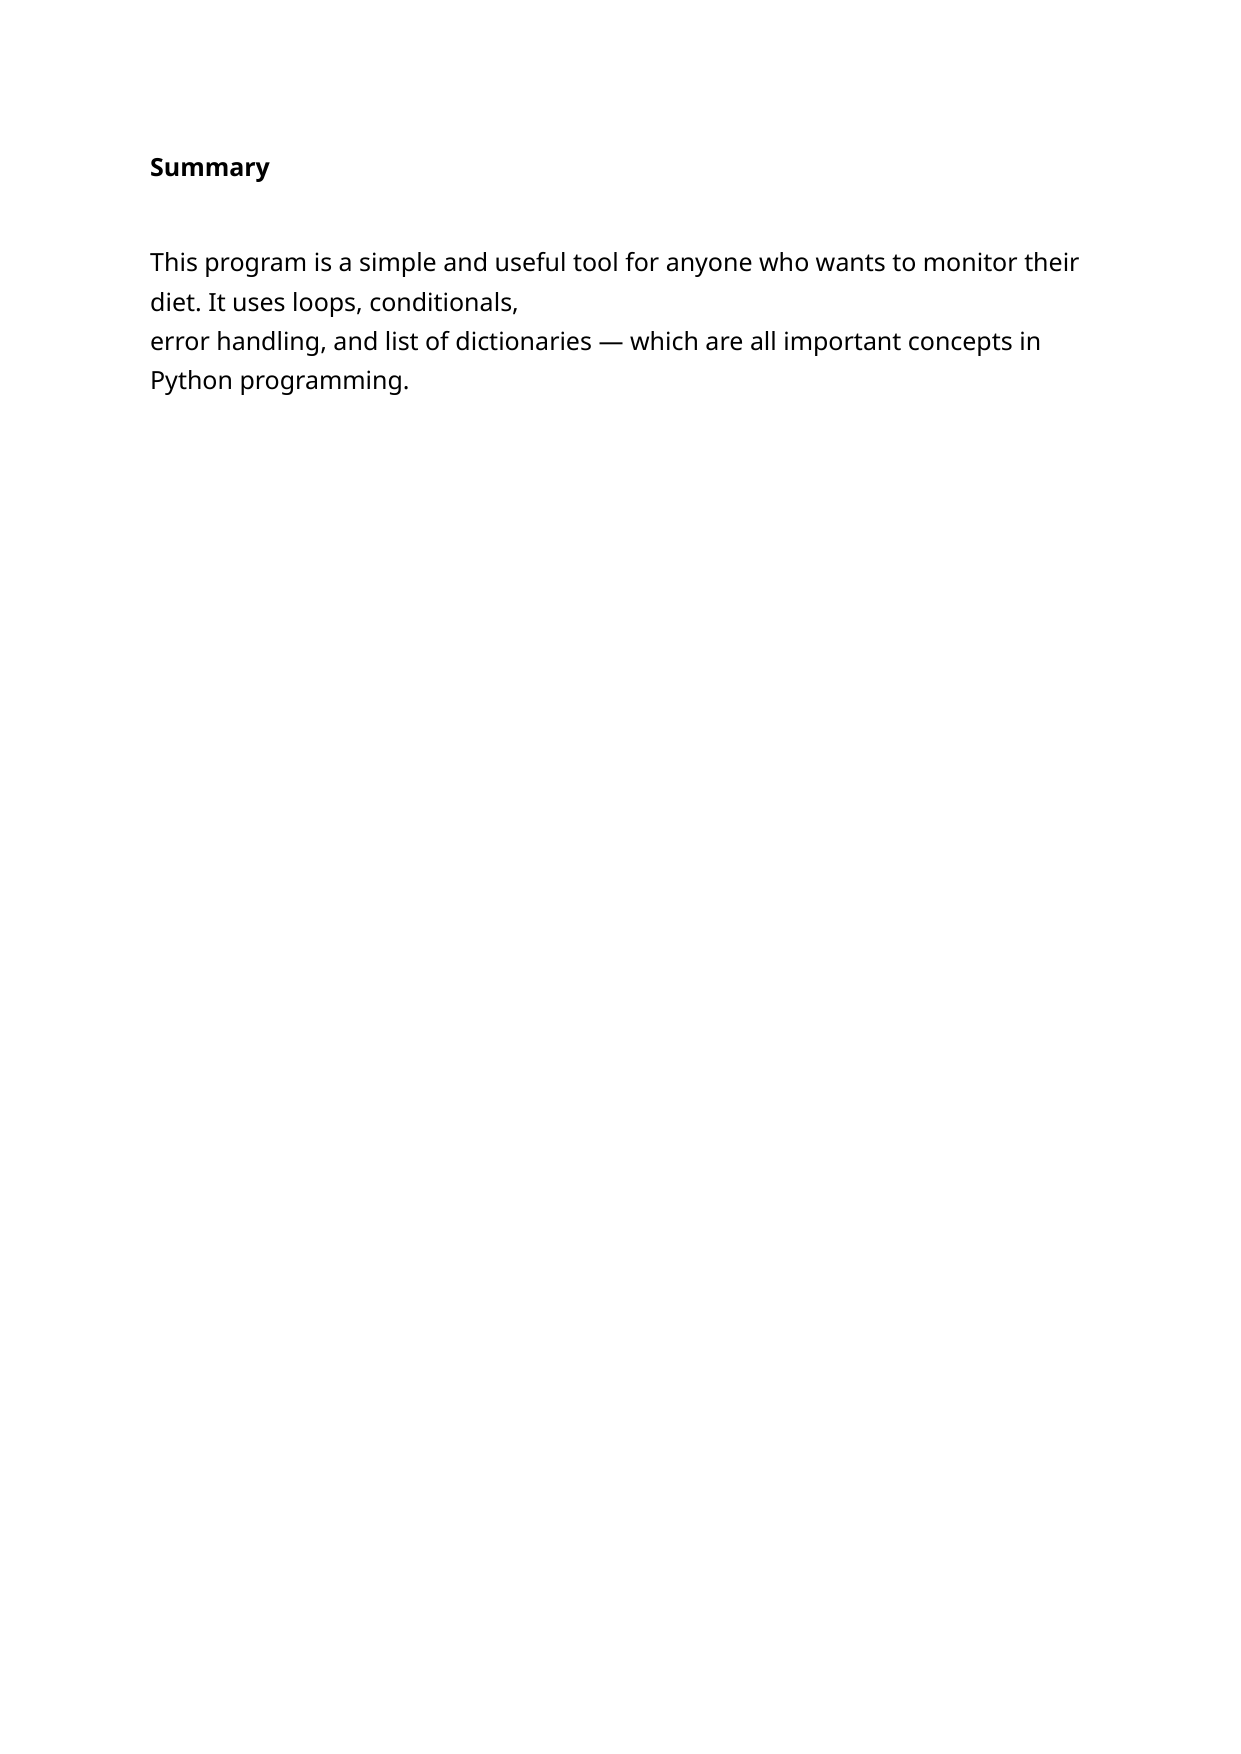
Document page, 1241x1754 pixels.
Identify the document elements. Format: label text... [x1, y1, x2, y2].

text This program is a simple and useful tool for anyone who wants to monitor their diet. It uses loops, conditionals, error handling, and list of dictionaries — which are all important concepts in Python programming. [150, 206, 1090, 436]
text Summary [150, 150, 1090, 184]
